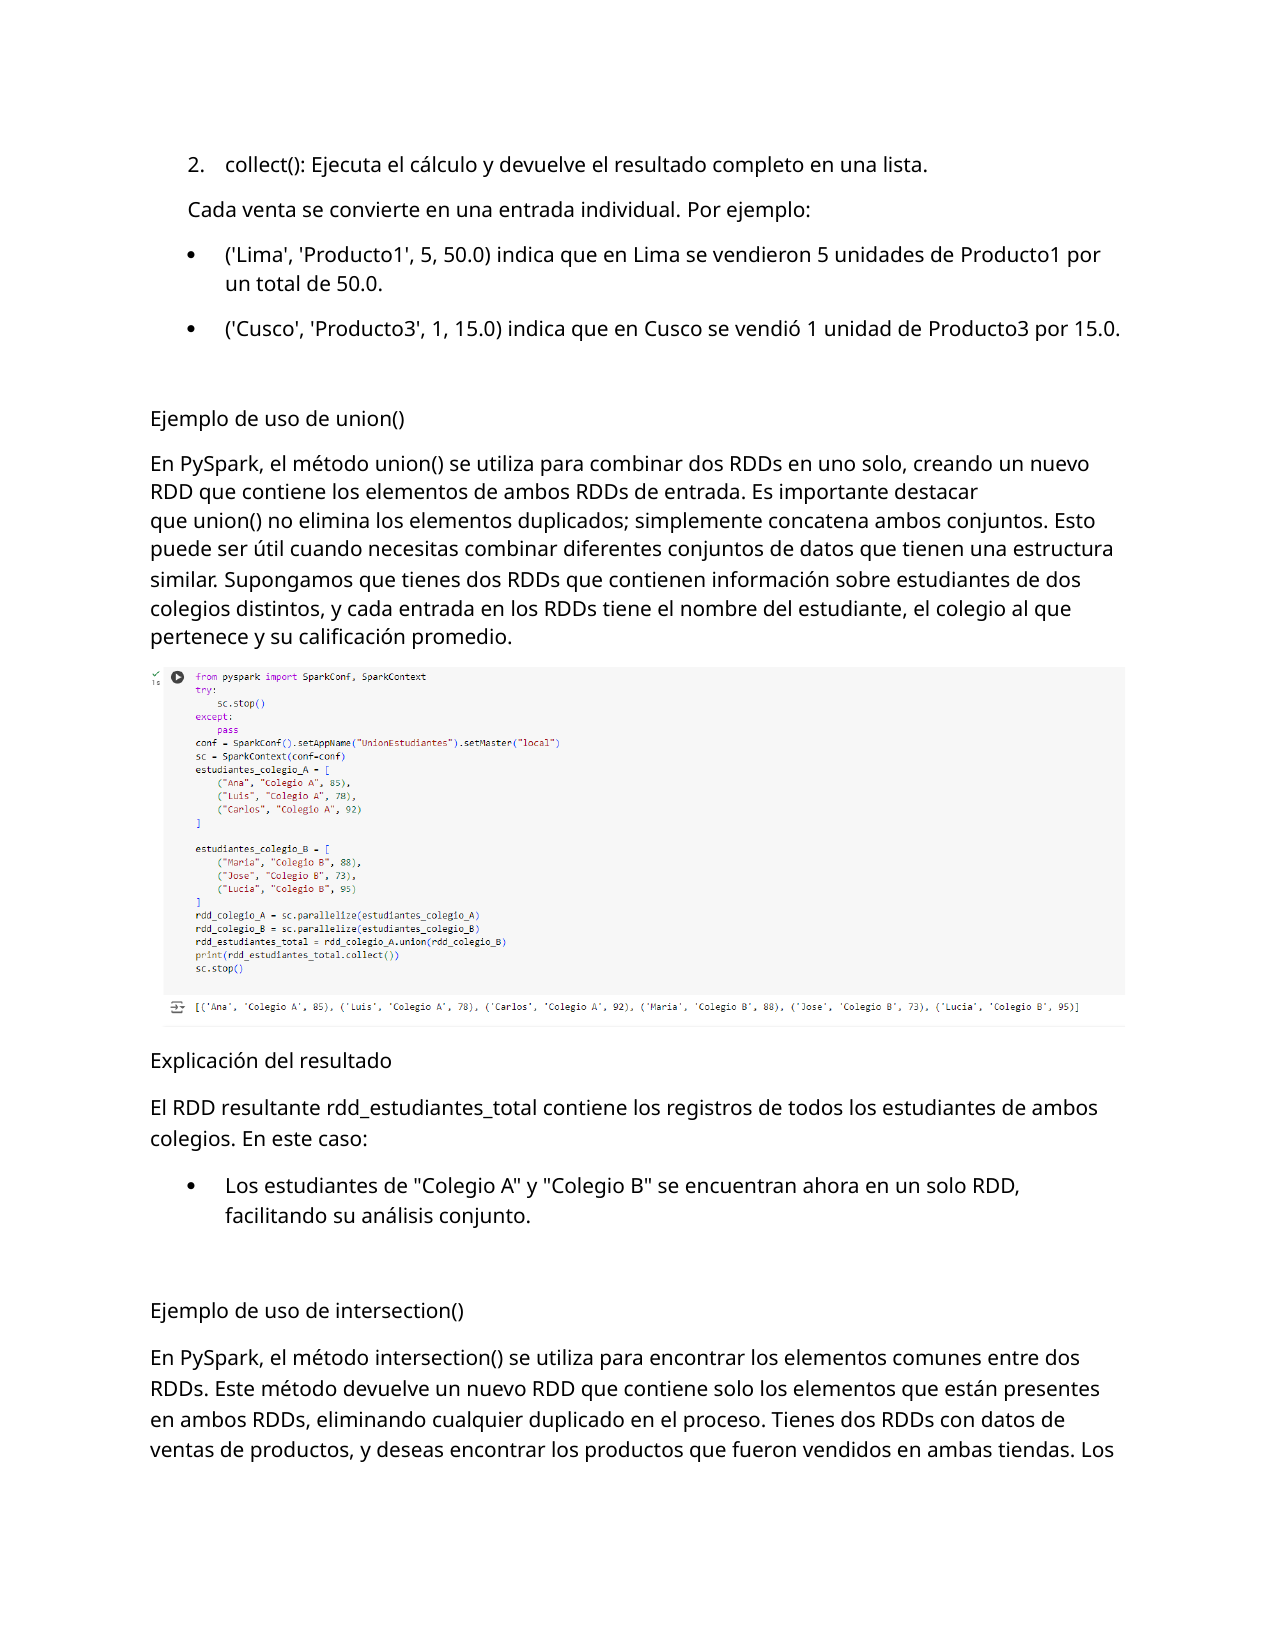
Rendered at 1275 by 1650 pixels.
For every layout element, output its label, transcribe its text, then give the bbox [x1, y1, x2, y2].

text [150, 1343, 1125, 1464]
text Ejemplo de uso de intersection() [150, 1296, 1125, 1325]
text Explicación del resultado [150, 1046, 1125, 1074]
list ('Cusco', 'Producto3', 1, 15.0) indica que en Cusco se vendió 1 unidad de Producto3 por 15.0. [187, 314, 1125, 342]
text Cada venta se convierte en una entrada individual. Por ejemplo: [150, 195, 1125, 223]
list Los estudiantes de "Colegio A" y "Colegio B" se encuentran ahora en un solo RDD, facilitando su análisis conjunto. [187, 1171, 1125, 1230]
text En PySpark, el método union() se utiliza para combinar dos RDDs en uno solo, creando un nuevo RDD que contiene los elementos de ambos RDDs de entrada. Es importante destacar que union() no elimina los elementos duplicados; simplemente concatena ambos conjuntos. Esto puede ser útil cuando necesitas combinar diferentes conjuntos de datos que tienen una estructura similar. Supongamos que tienes dos RDDs que contienen información sobre estudiantes de dos colegios distintos, y cada entrada en los RDDs tiene el nombre del estudiante, el colegio al que pertenece y su calificación promedio. [150, 449, 1125, 651]
list collect(): Ejecuta el cálculo y devuelve el resultado completo en una lista. [187, 150, 1125, 178]
text Ejemplo de uso de union() [150, 404, 1125, 432]
picture [150, 667, 1125, 1027]
text El RDD resultante rdd_estudiantes_total contiene los registros de todos los estudiantes de ambos colegios. En este caso: [150, 1093, 1125, 1152]
list ('Lima', 'Producto1', 5, 50.0) indica que en Lima se vendieron 5 unidades de Producto1 por un total de 50.0. [187, 240, 1125, 297]
